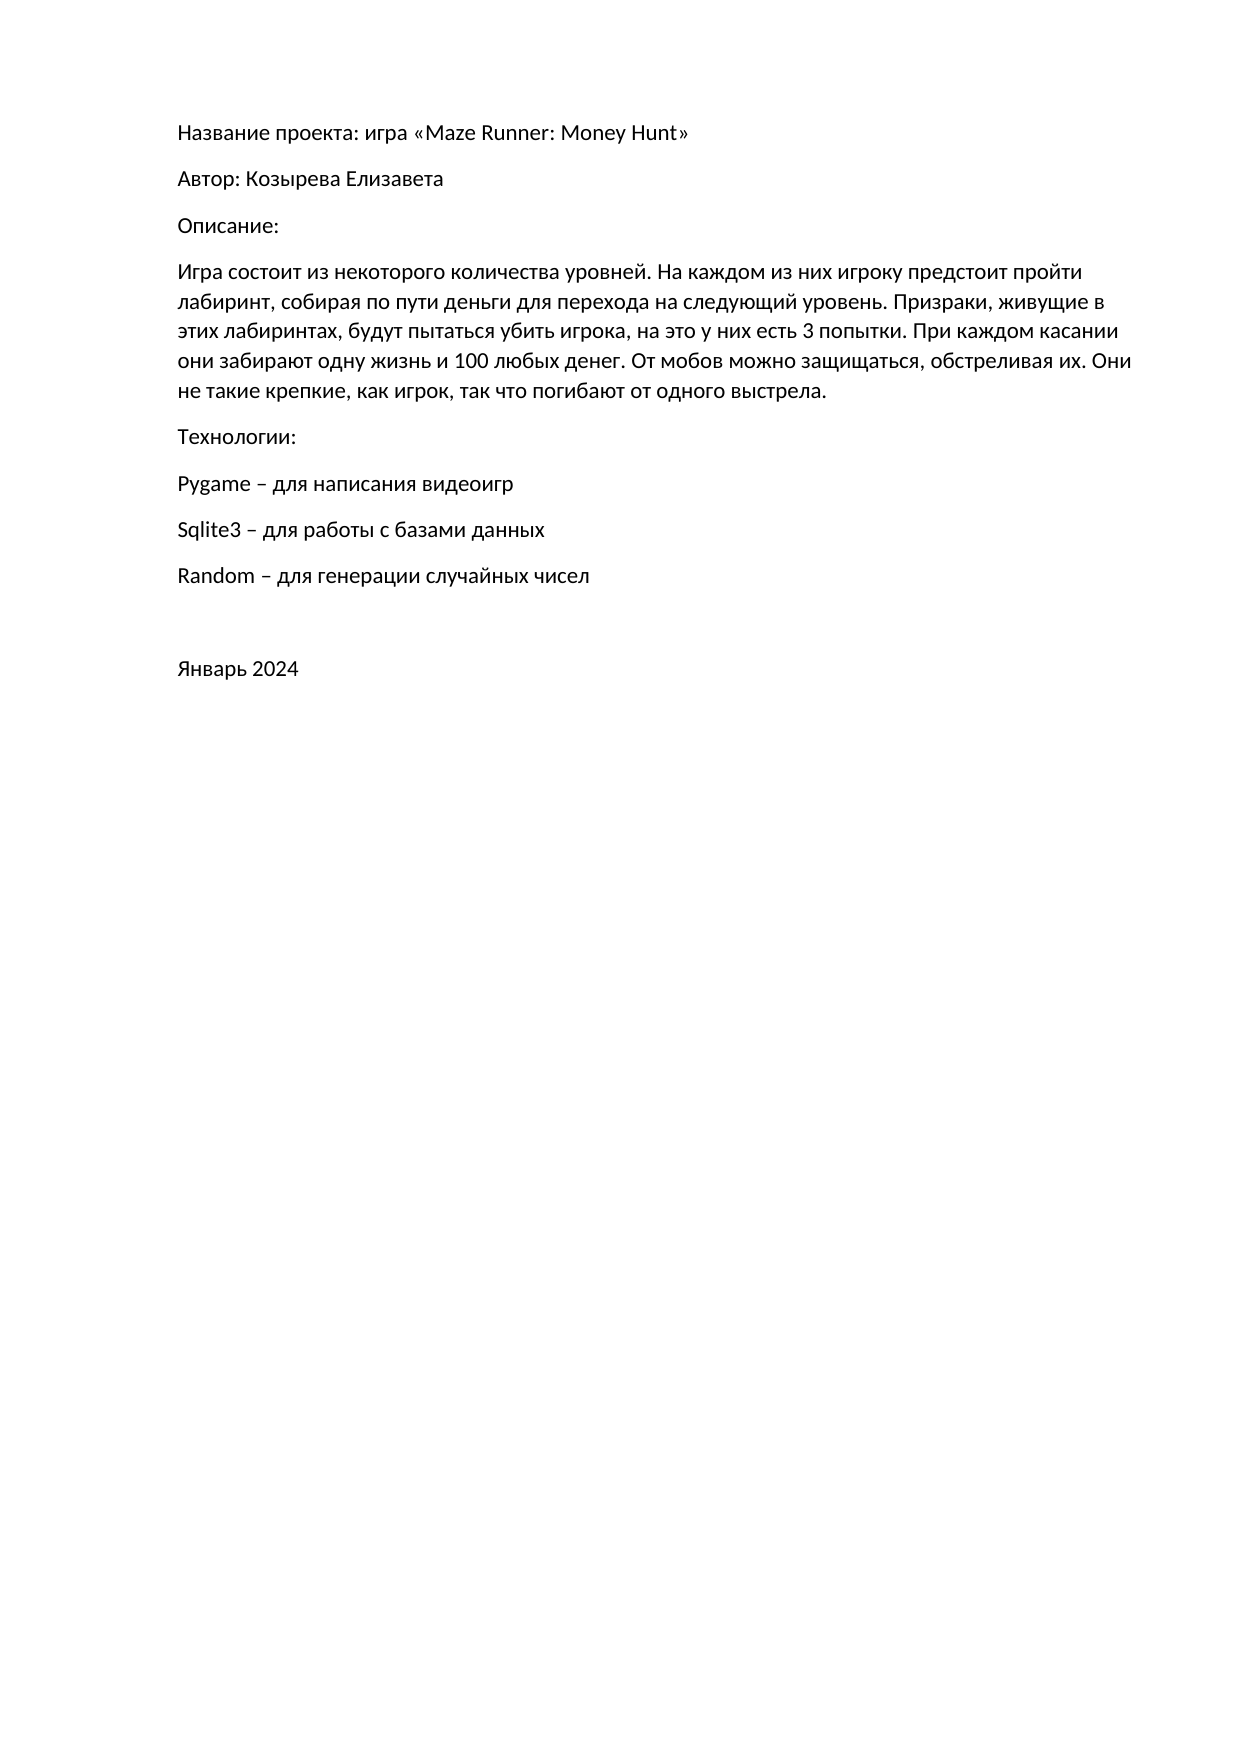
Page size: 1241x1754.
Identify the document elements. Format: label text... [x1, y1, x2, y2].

text Январь 2024 [177, 654, 1152, 682]
text Автор: Козырева Елизавета [177, 164, 1152, 192]
text Игра состоит из некоторого количества уровней. На каждом из них игроку предстоит пройти лабиринт, собирая по пути деньги для перехода на следующий уровень. Призраки, живущие в этих лабиринтах, будут пытаться убить игрока, на это у них есть 3 попытки. При каждом касании они забирают одну жизнь и 100 любых денег. От мобов можно защищаться, обстреливая их. Они не такие крепкие, как игрок, так что погибают от одного выстрела. [177, 257, 1152, 404]
text Описание: [177, 211, 1152, 239]
text Random – для генерации случайных чисел [177, 561, 1152, 589]
text Pygame – для написания видеоигр [177, 469, 1152, 497]
text Sqlite3 – для работы с базами данных [177, 515, 1152, 543]
text Название проекта: игра «Maze Runner: Money Hunt» [177, 118, 1152, 146]
text Технологии: [177, 422, 1152, 450]
